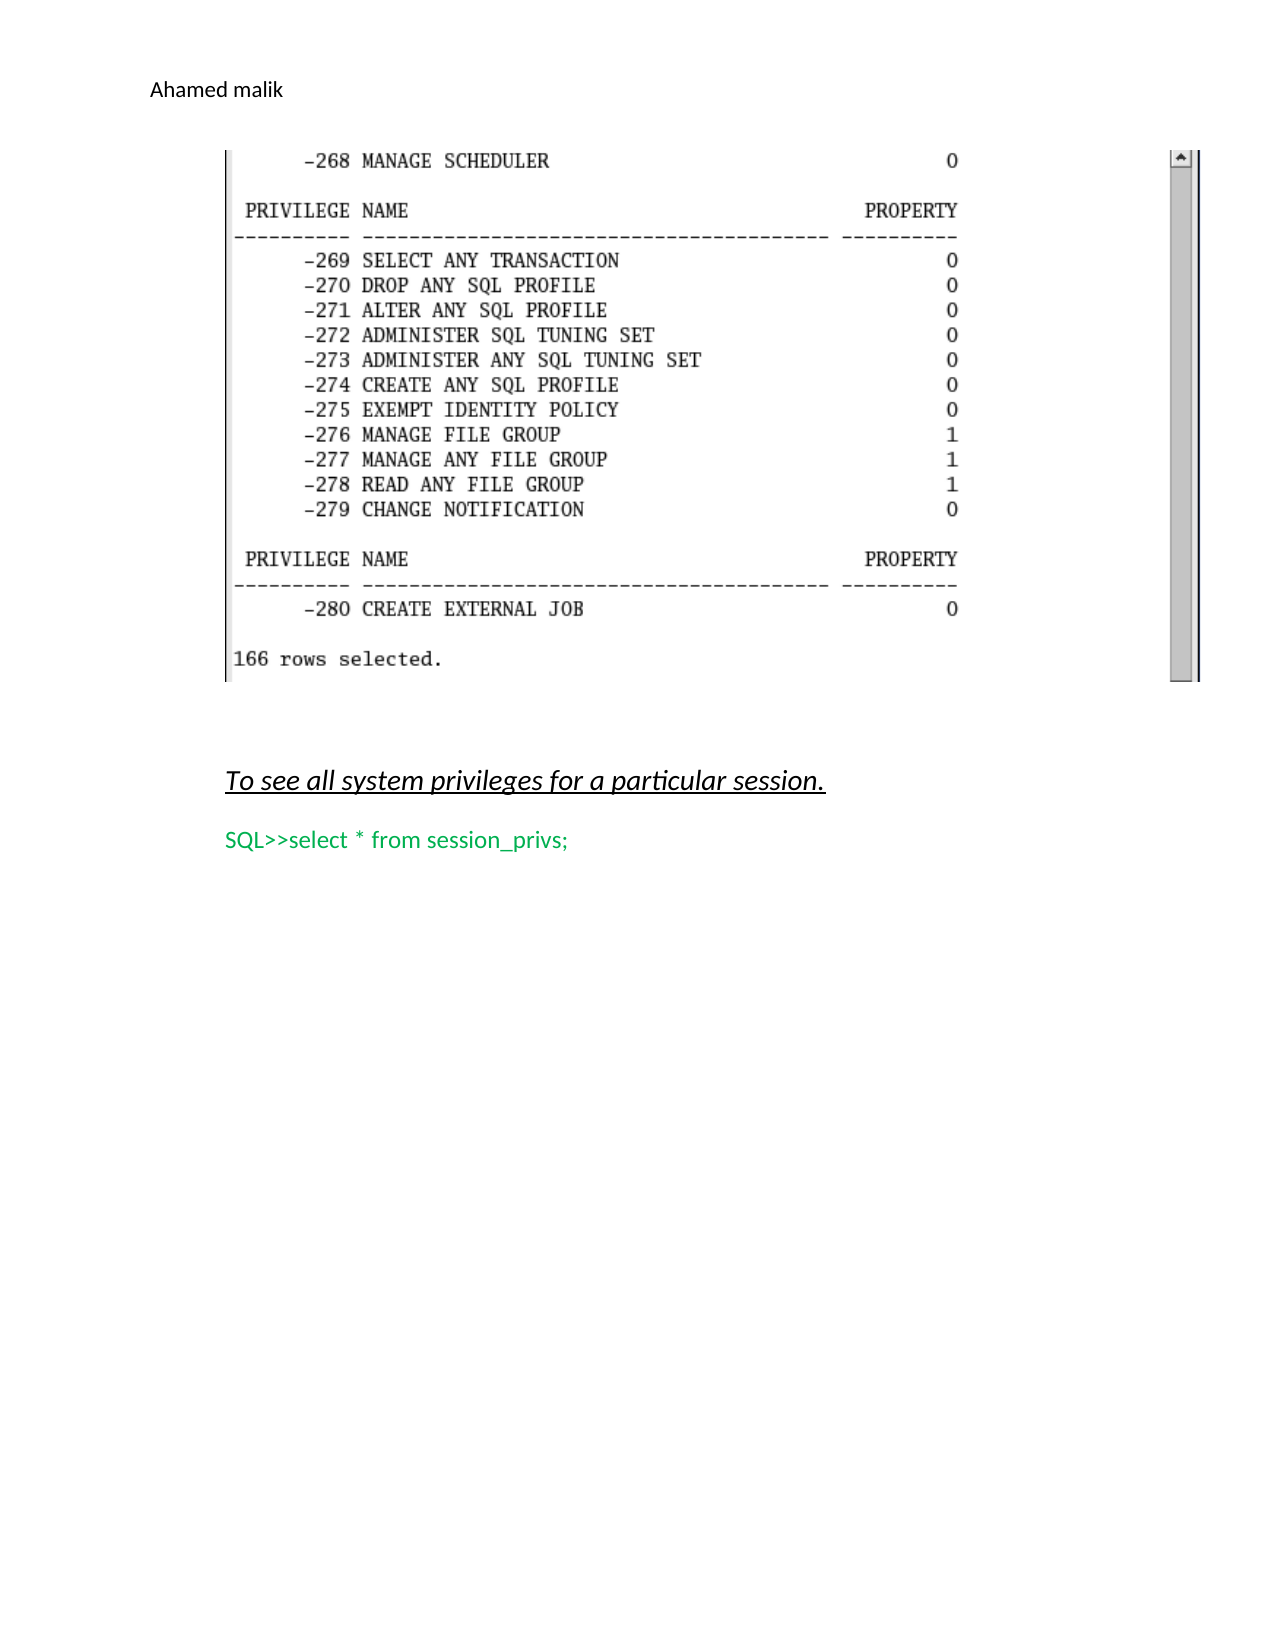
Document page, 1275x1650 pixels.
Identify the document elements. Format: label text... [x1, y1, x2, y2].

text SQL>>select * from session_privs; [225, 824, 1125, 854]
text To see all system privileges for a particular session. [225, 762, 1125, 798]
picture [225, 150, 1200, 682]
